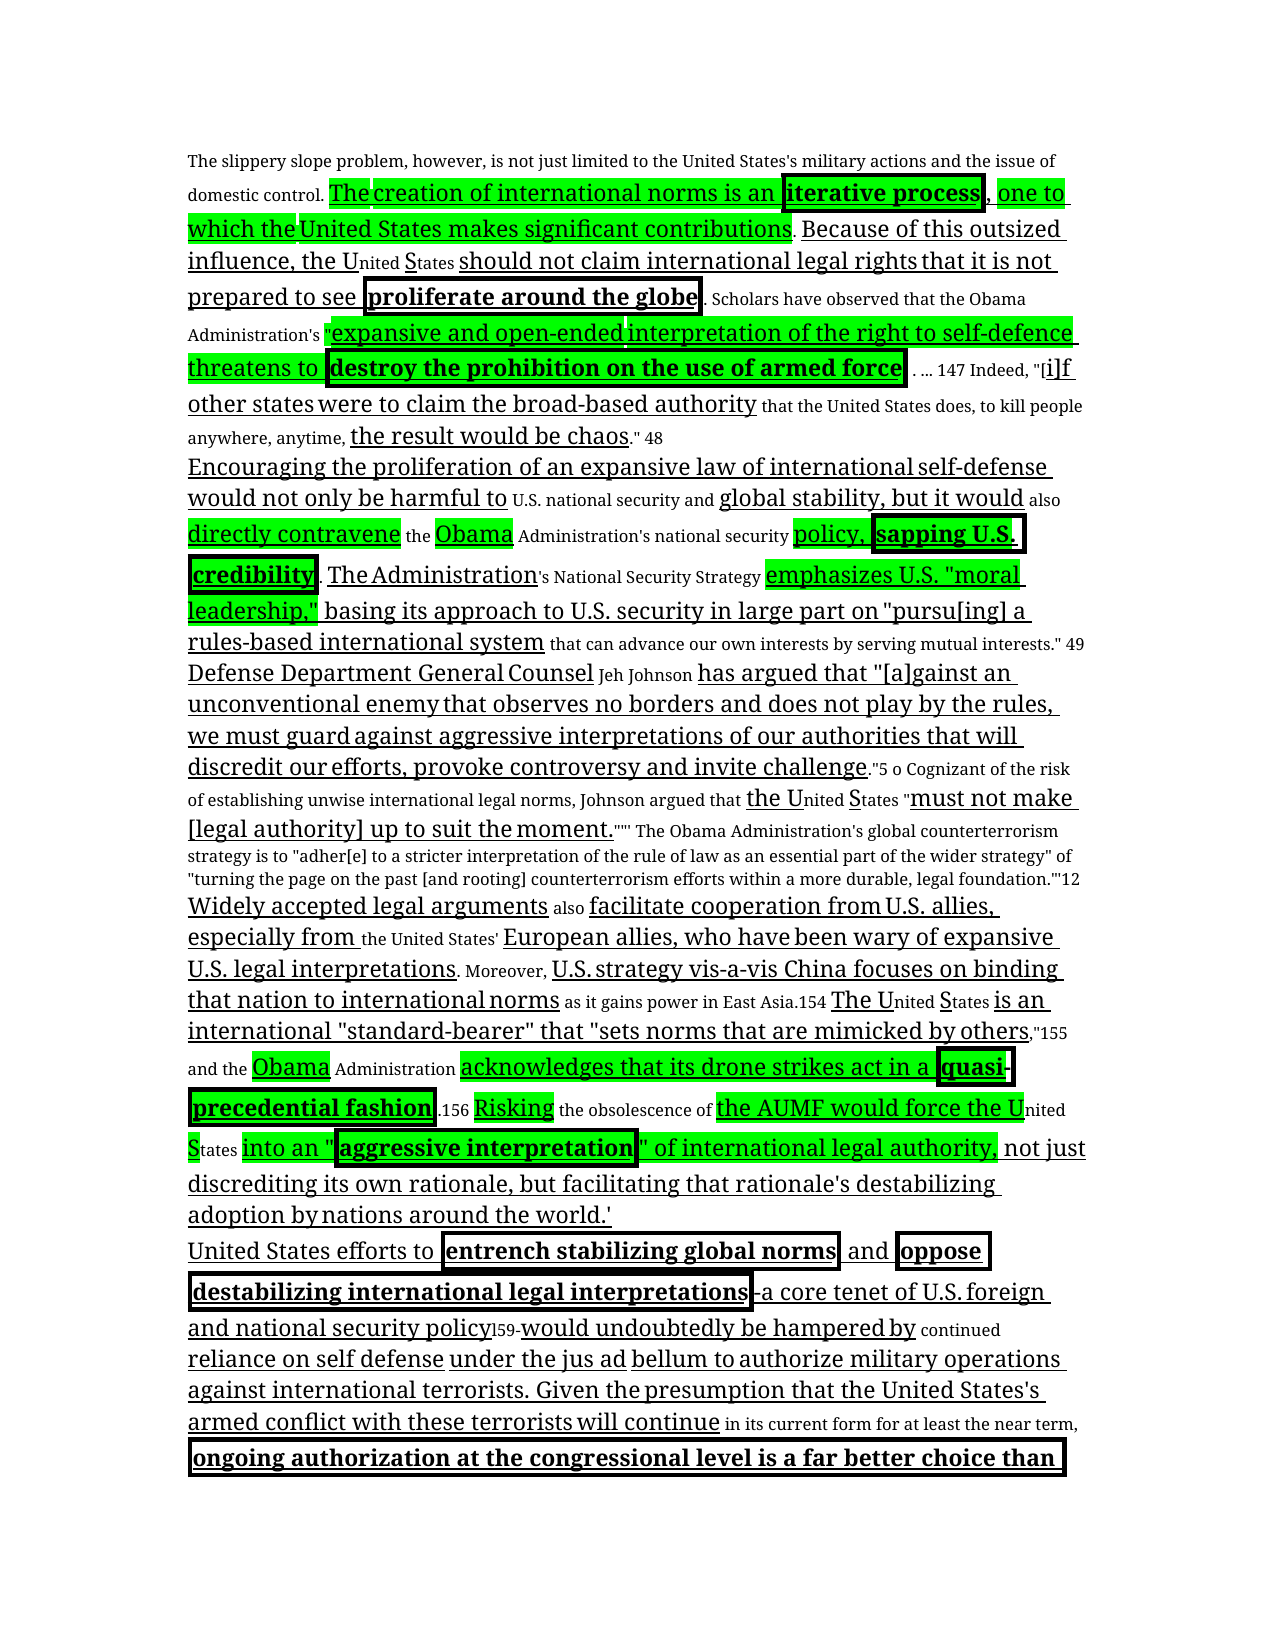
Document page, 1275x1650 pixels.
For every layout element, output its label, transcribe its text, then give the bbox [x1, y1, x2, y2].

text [187, 1231, 1087, 1477]
text Encouraging the proliferation of an expansive law of international self-defense would not only be harmful to U.S. national security and global stability, but it would also directly contravene the Obama Administration's national security policy, sapping U.S. credibility. The Administration's National Security Strategy emphasizes U.S. "moral leadership," basing its approach to U.S. security in large part on "pursu[ing] a rules-based international system that can advance our own interests by serving mutual interests." 49 Defense Department General Counsel Jeh Johnson has argued that "[a]gainst an unconventional enemy that observes no borders and does not play by the rules, we must guard against aggressive interpretations of our authorities that will discredit our efforts, provoke controversy and invite challenge."5 o Cognizant of the risk of establishing unwise international legal norms, Johnson argued that the United States "must not make [legal authority] up to suit the moment.""' The Obama Administration's global counterterrorism strategy is to "adher[e] to a stricter interpretation of the rule of law as an essential part of the wider strategy" of "turning the page on the past [and rooting] counterterrorism efforts within a more durable, legal foundation."'12 [187, 451, 1087, 890]
text The slippery slope problem, however, is not just limited to the United States's military actions and the issue of domestic control. The creation of international norms is an iterative process, one to which the United States makes significant contributions. Because of this outsized influence, the United States should not claim international legal rights that it is not prepared to see proliferate around the globe. Scholars have observed that the Obama Administration's "expansive and open-ended interpretation of the right to self-defence threatens to destroy the prohibition on the use of armed force . ... 147 Indeed, "[i]f other states were to claim the broad-based authority that the United States does, to kill people anywhere, anytime, the result would be chaos." 48 [187, 150, 1087, 451]
text Widely accepted legal arguments also facilitate cooperation from U.S. allies, especially from the United States' European allies, who have been wary of expansive U.S. legal interpretations. Moreover, U.S. strategy vis-a-vis China focuses on binding that nation to international norms as it gains power in East Asia.154 The United States is an international "standard-bearer" that "sets norms that are mimicked by others,"155 and the Obama Administration acknowledges that its drone strikes act in a quasi-precedential fashion.156 Risking the obsolescence of the AUMF would force the United States into an "aggressive interpretation" of international legal authority, not just discrediting its own rationale, but facilitating that rationale's destabilizing adoption by nations around the world.' [187, 890, 1087, 1231]
